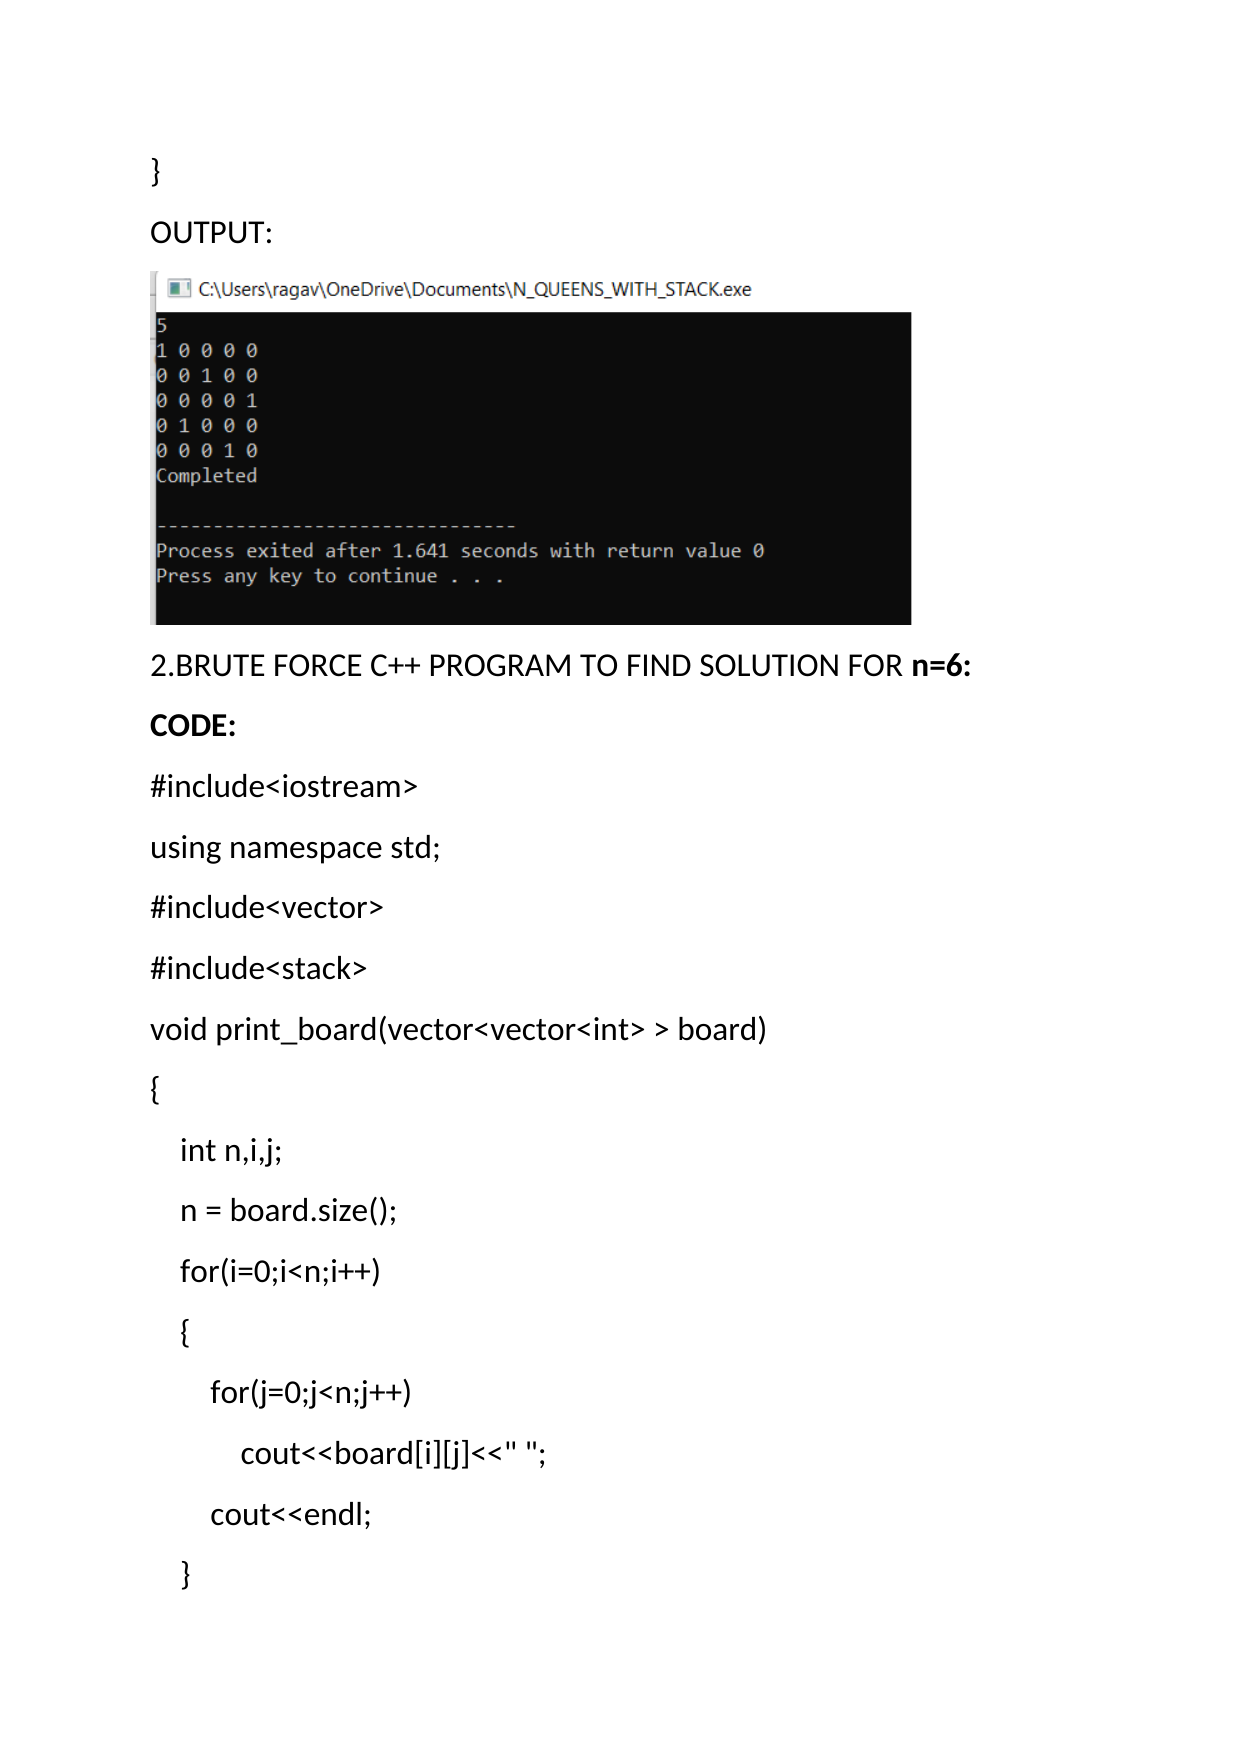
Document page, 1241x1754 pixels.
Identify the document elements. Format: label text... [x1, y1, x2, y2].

text cout<<endl; [150, 1493, 1090, 1533]
text using namespace std; [150, 826, 1090, 866]
text void print_board(vector<vector<int> > board) [150, 1008, 1090, 1048]
text OUTPUT: [150, 211, 1090, 251]
picture [150, 271, 912, 625]
text #include<stack> [150, 947, 1090, 988]
text for(i=0;i<n;i++) [150, 1250, 1090, 1291]
text cout<<board[i][j]<<" "; [150, 1432, 1090, 1473]
text } [150, 150, 1090, 191]
text for(j=0;j<n;j++) [150, 1371, 1090, 1412]
text CODE: [150, 704, 1090, 745]
text int n,i,j; [150, 1129, 1090, 1169]
text #include<iostream> [150, 765, 1090, 806]
text n = board.size(); [150, 1189, 1090, 1230]
text 2.BRUTE FORCE C++ PROGRAM TO FIND SOLUTION FOR n=6: [150, 644, 1090, 684]
text { [150, 1068, 1090, 1109]
text #include<vector> [150, 886, 1090, 927]
text } [150, 1553, 1090, 1594]
text { [150, 1311, 1090, 1351]
